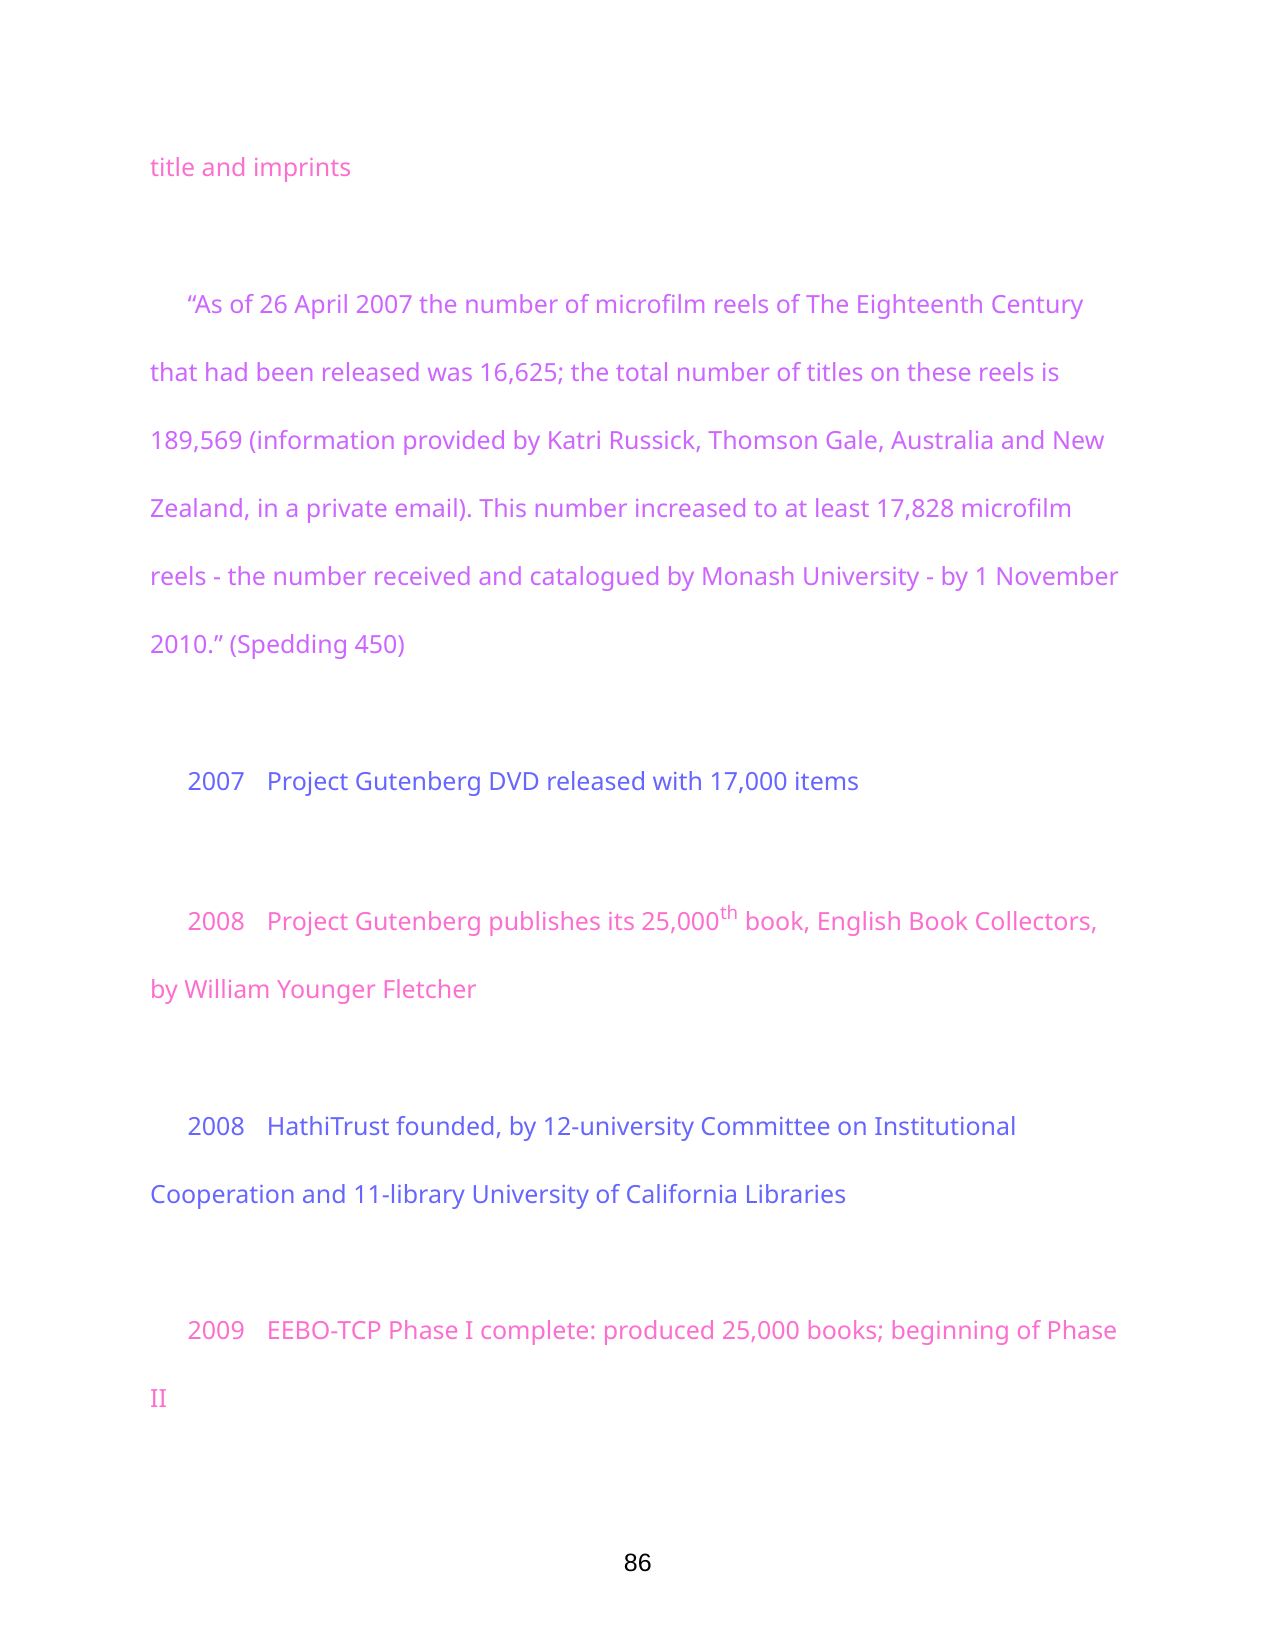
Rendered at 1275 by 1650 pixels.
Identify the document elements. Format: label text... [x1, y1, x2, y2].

text “As of 26 April 2007 the number of microfilm reels of The Eighteenth Century that had been released was 16,625; the total number of titles on these reels is 189,569 (information provided by Katri Russick, Thomson Gale, Australia and New Zealand, in a private email). This number increased to at least 17,828 microfilm reels - the number received and catalogued by Monash University - by 1 November 2010.” (Spedding 450) [150, 286, 1125, 661]
text 2009 EEBO-TCP Phase I complete: produced 25,000 books; beginning of Phase II [150, 1313, 1125, 1415]
text 2006 ESTC made available to search free online; ESTC begins transcribing full title and imprints [150, 150, 1125, 184]
text 2008 HathiTrust founded, by 12-university Committee on Institutional Cooperation and 11-library University of California Libraries [150, 1108, 1125, 1210]
text 2007 Project Gutenberg DVD released with 17,000 items [150, 763, 1125, 797]
text 2008 Project Gutenberg publishes its 25,000th book, English Book Collectors, by William Younger Fletcher [150, 899, 1125, 1006]
